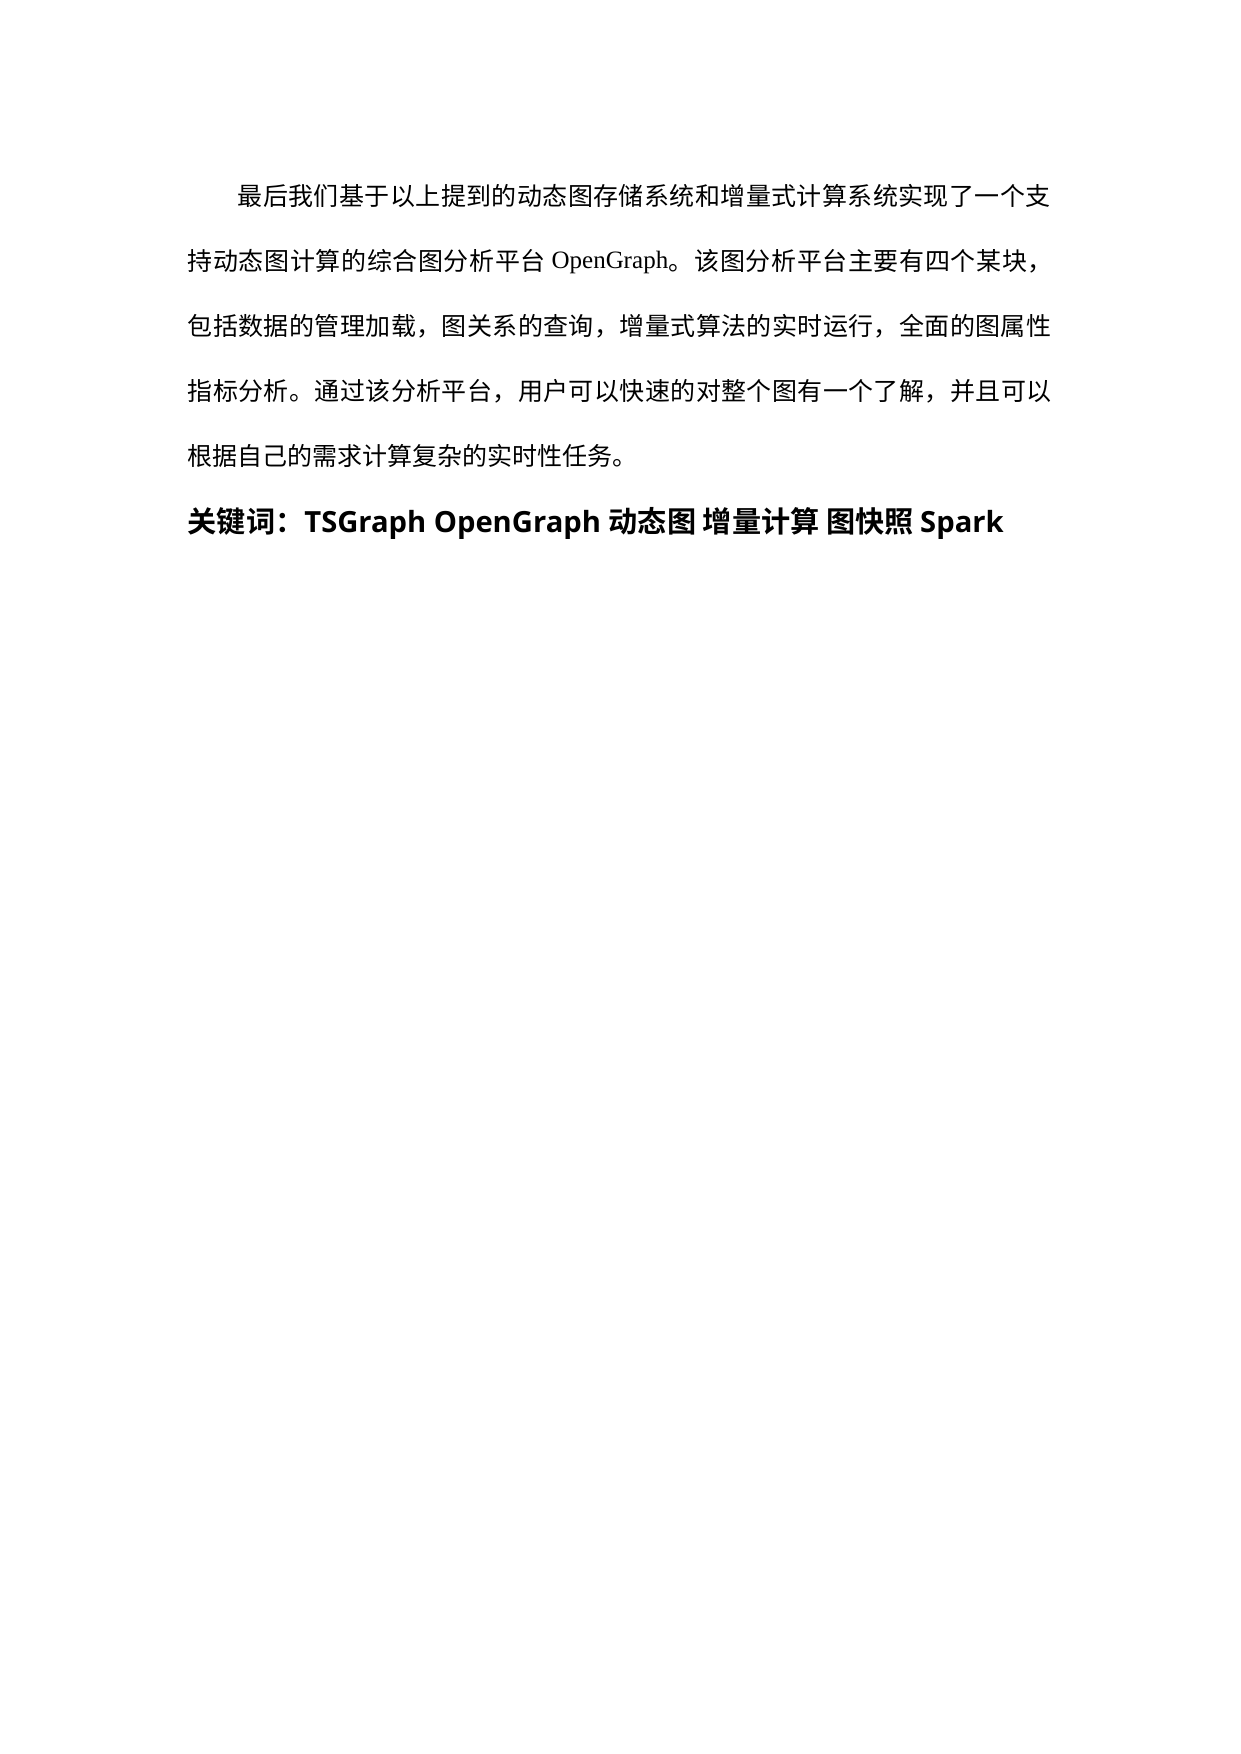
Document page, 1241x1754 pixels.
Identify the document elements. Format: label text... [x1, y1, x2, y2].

text 最后我们基于以上提到的动态图存储系统和增量式计算系统实现了一个支持动态图计算的综合图分析平台OpenGraph。该图分析平台主要有四个某块，包括数据的管理加载，图关系的查询，增量式算法的实时运行，全面的图属性指标分析。通过该分析平台，用户可以快速的对整个图有一个了解，并且可以根据自己的需求计算复杂的实时性任务。 [187, 162, 1053, 487]
text 关键词：TSGraph OpenGraph 动态图 增量计算 图快照 Spark [187, 487, 1053, 552]
